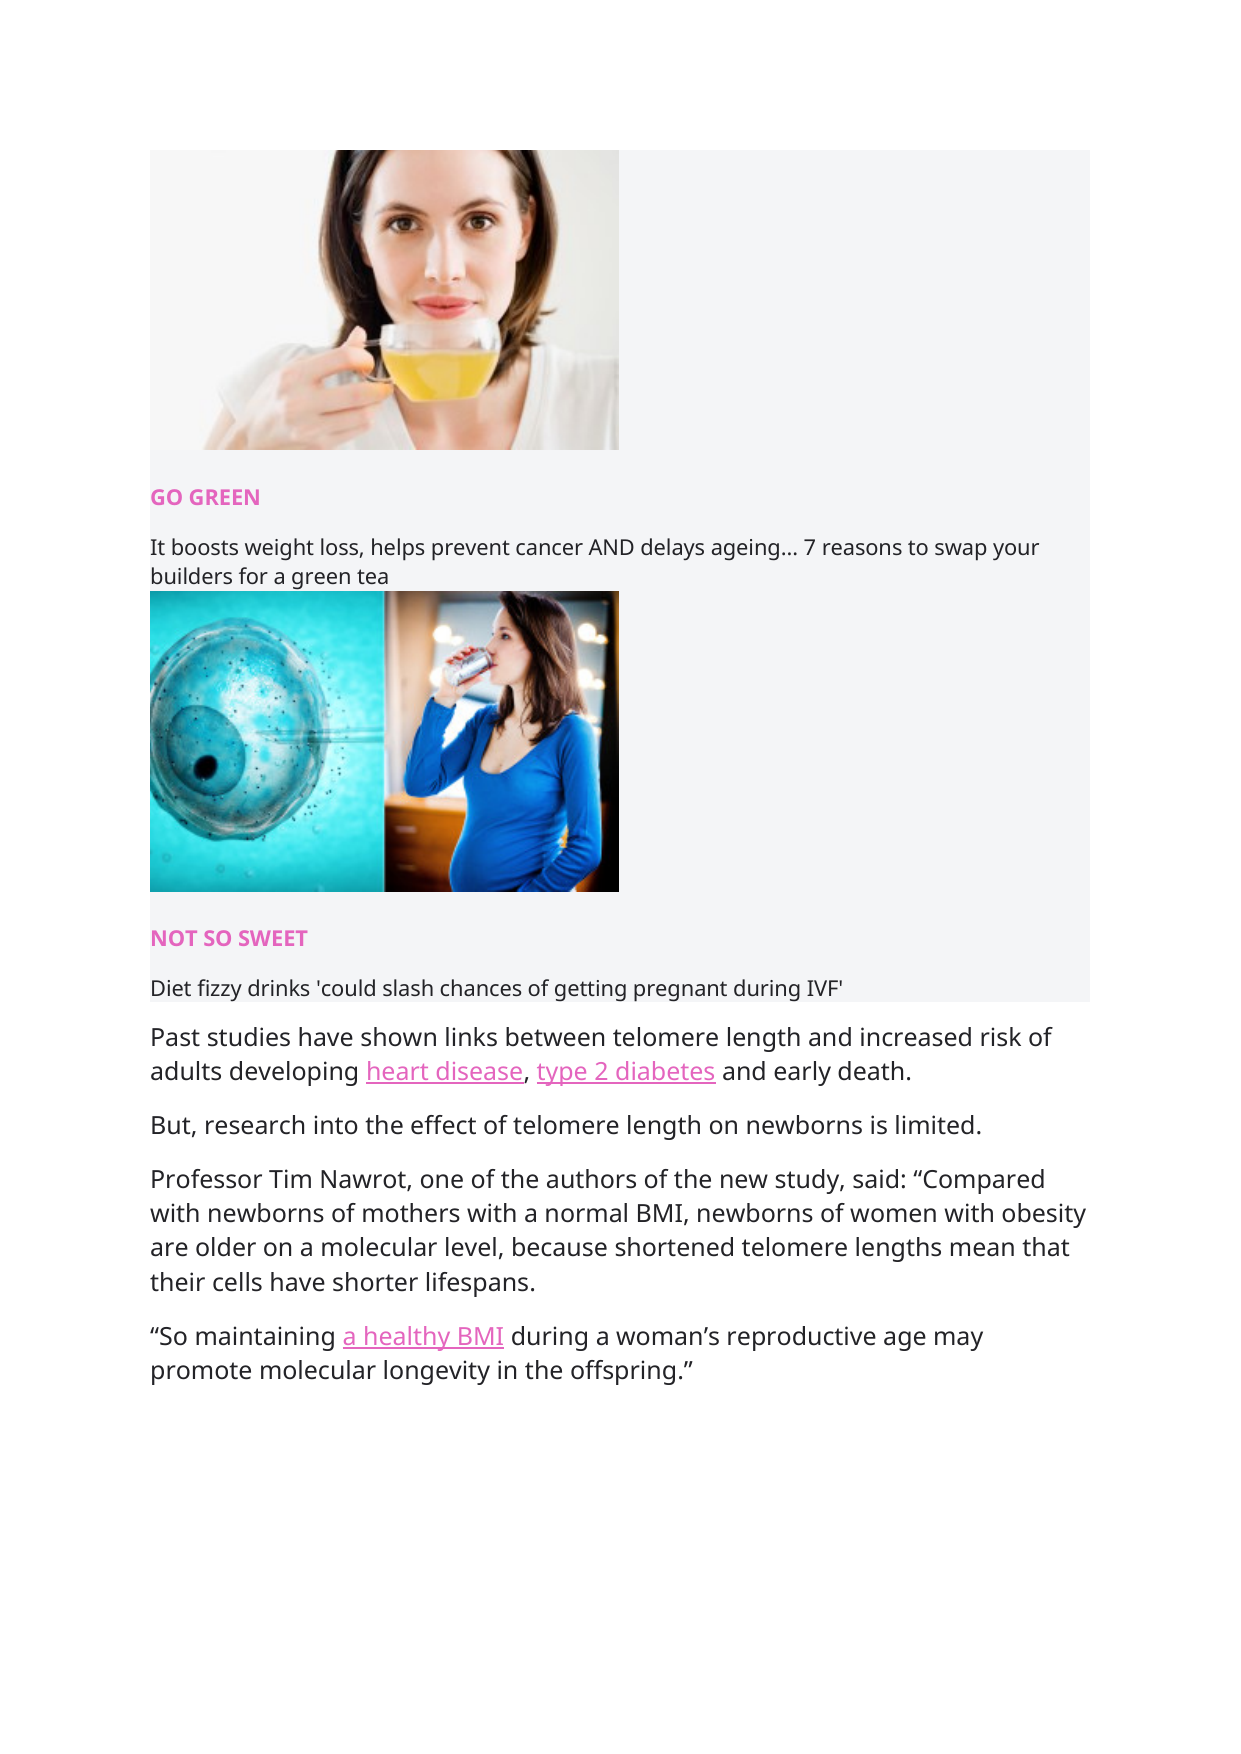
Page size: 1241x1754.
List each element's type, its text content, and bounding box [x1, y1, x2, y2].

text NOT SO SWEET [150, 922, 1090, 952]
text Professor Tim Nawrot, one of the authors of the new study, said: “Compared with newborns of mothers with a normal BMI, newborns of women with obesity are older on a molecular level, because shortened telomere lengths mean that their cells have shorter lifespans. [150, 1162, 1090, 1298]
text “So maintaining a healthy BMI during a woman’s reproductive age may promote molecular longevity in the offspring.” [150, 1318, 1090, 1387]
picture [150, 591, 619, 892]
text GO GREEN [150, 481, 1090, 511]
text But, research into the effect of telomere length on newborns is limited. [150, 1108, 1090, 1142]
picture [150, 150, 619, 450]
text Past studies have shown links between telomere length and increased risk of adults developing heart disease, type 2 diabetes and early death. [150, 1019, 1090, 1087]
text It boosts weight loss, helps prevent cancer AND delays ageing... 7 reasons to swap your builders for a green tea [150, 532, 1090, 591]
text Diet fizzy drinks 'could slash chances of getting pregnant during IVF' [150, 973, 1090, 1002]
